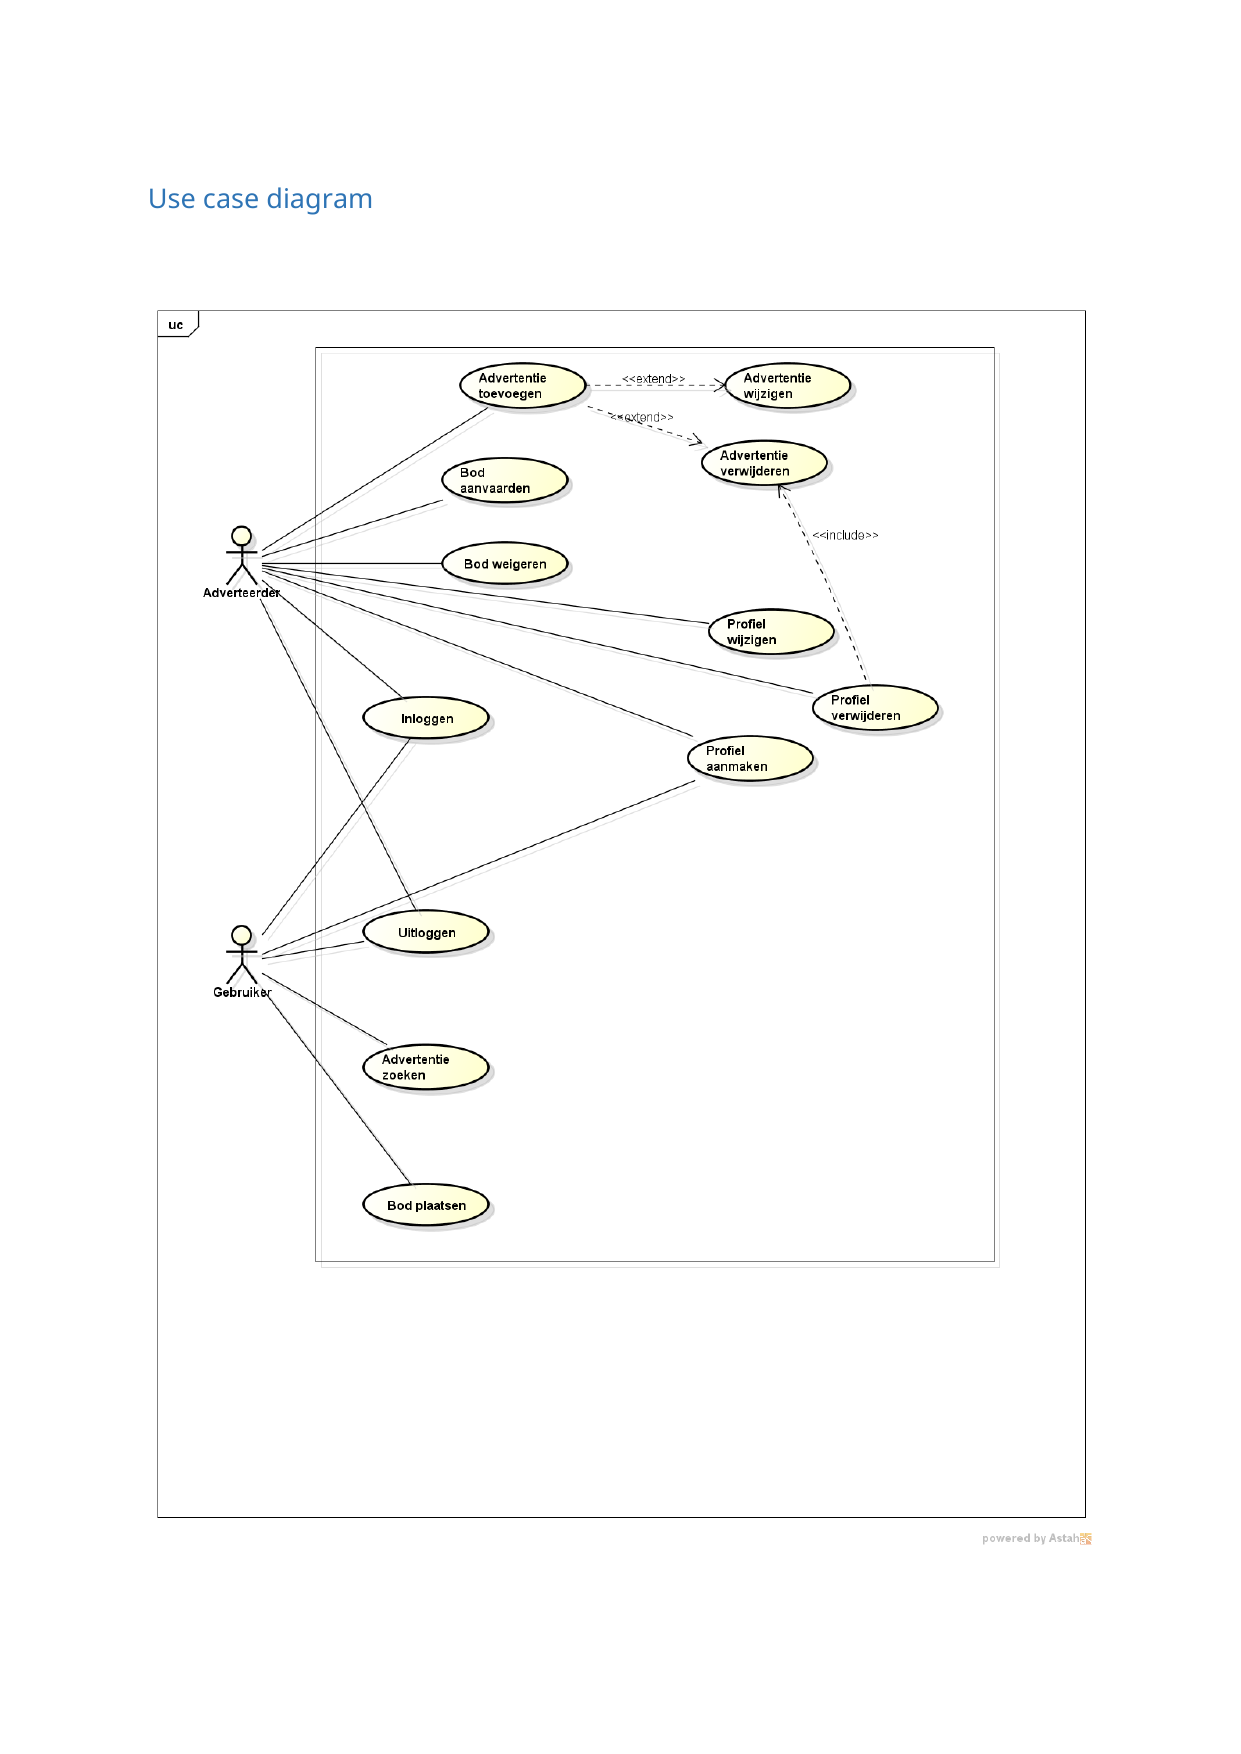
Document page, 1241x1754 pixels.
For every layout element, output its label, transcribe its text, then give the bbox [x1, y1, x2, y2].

picture [147, 300, 1095, 1548]
subtitle Use case diagram [148, 180, 1093, 217]
